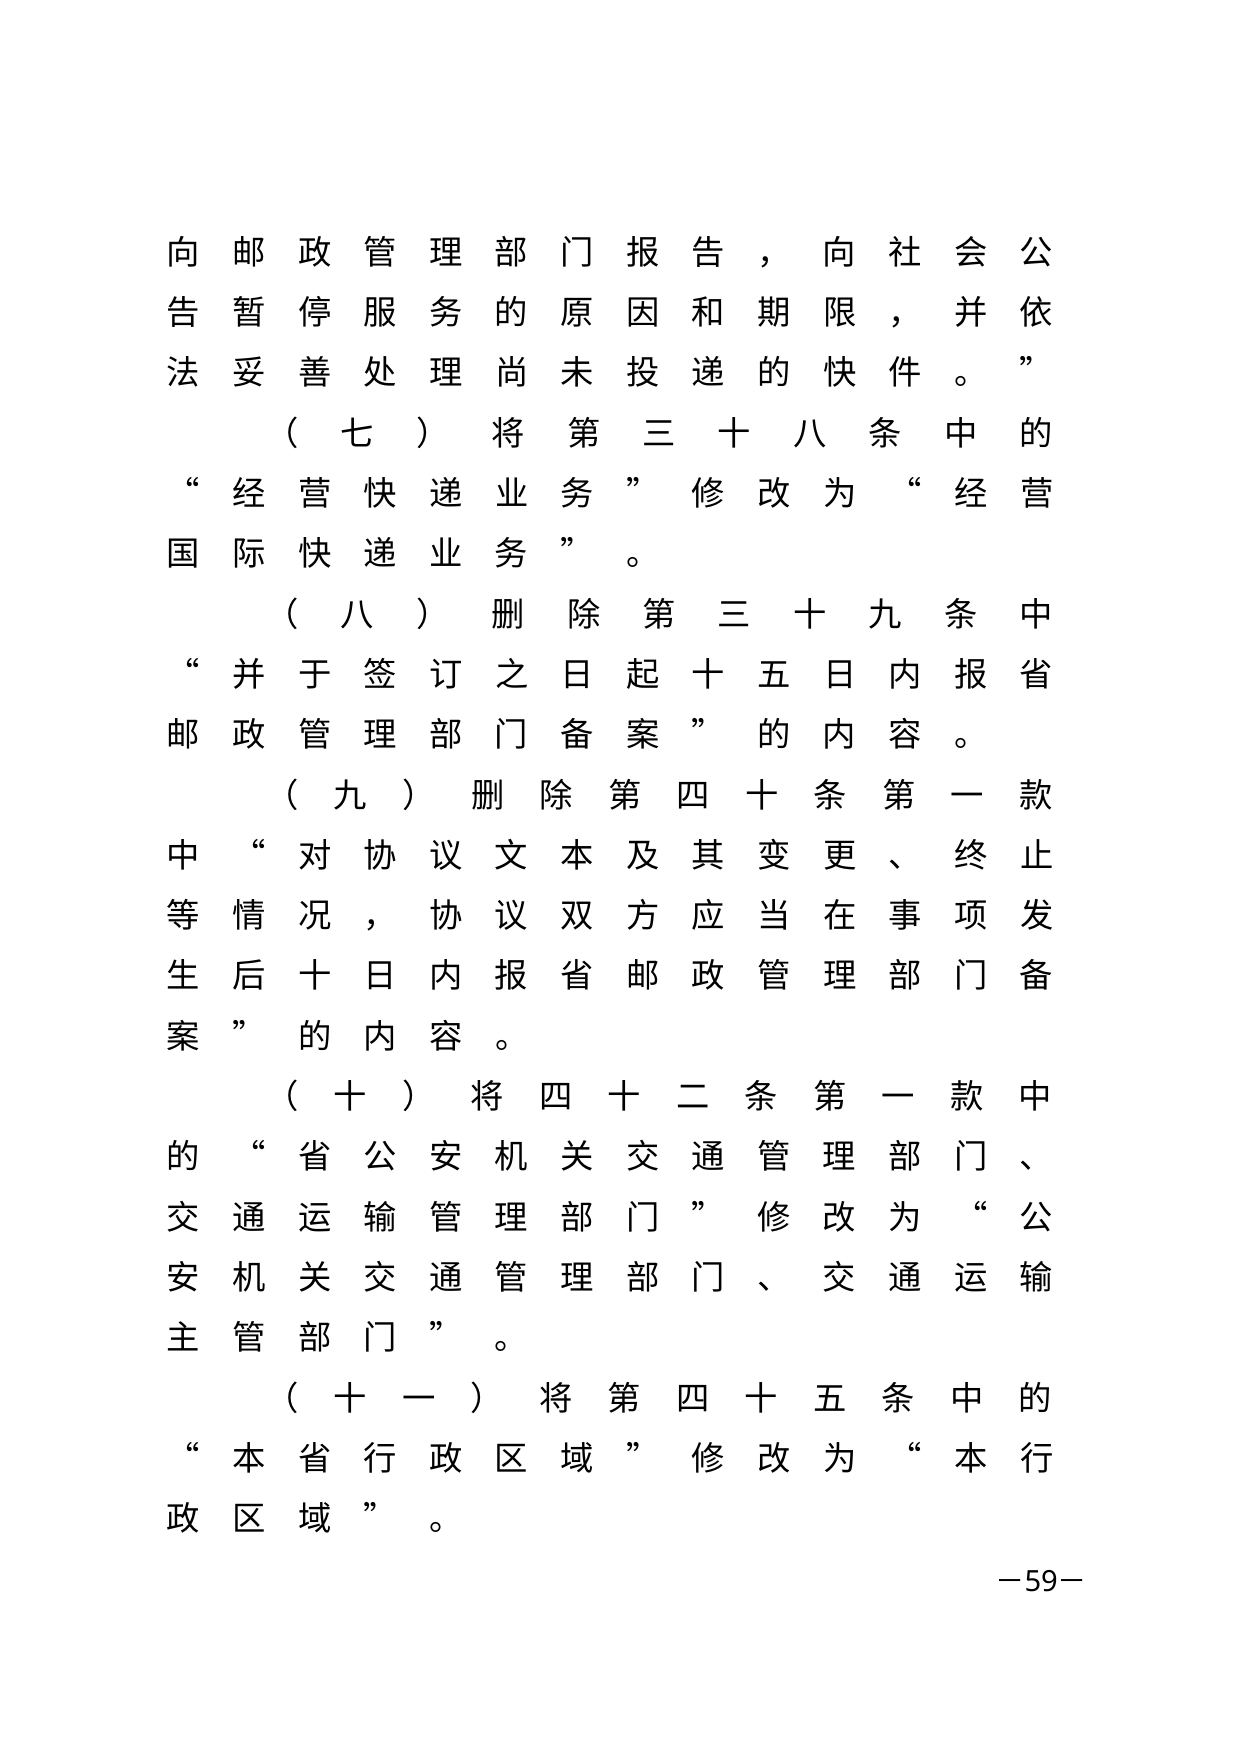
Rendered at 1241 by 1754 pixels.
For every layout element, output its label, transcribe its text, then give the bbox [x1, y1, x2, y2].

text （九）删除第四十条第一款中“对协议文本及其变更、终止等情况，协议双方应当在事项发生后十日内报省邮政管理部门备案”的内容。 [167, 762, 1085, 1064]
text “暂停快递服务的，应当及时向邮政管理部门报告，向社会公告暂停服务的原因和期限，并依法妥善处理尚未投递的快件。” [167, 219, 1085, 400]
text （八）删除第三十九条中“并于签订之日起十五日内报省邮政管理部门备案”的内容。 [167, 581, 1085, 762]
text （七）将第三十八条中的“经营快递业务”修改为“经营国际快递业务”。 [167, 400, 1085, 581]
text （十一）将第四十五条中的“本省行政区域”修改为“本行政区域”。 [167, 1365, 1085, 1546]
text （十）将四十二条第一款中的“省公安机关交通管理部门、交通运输管理部门”修改为“公安机关交通管理部门、交通运输主管部门”。 [167, 1064, 1085, 1365]
